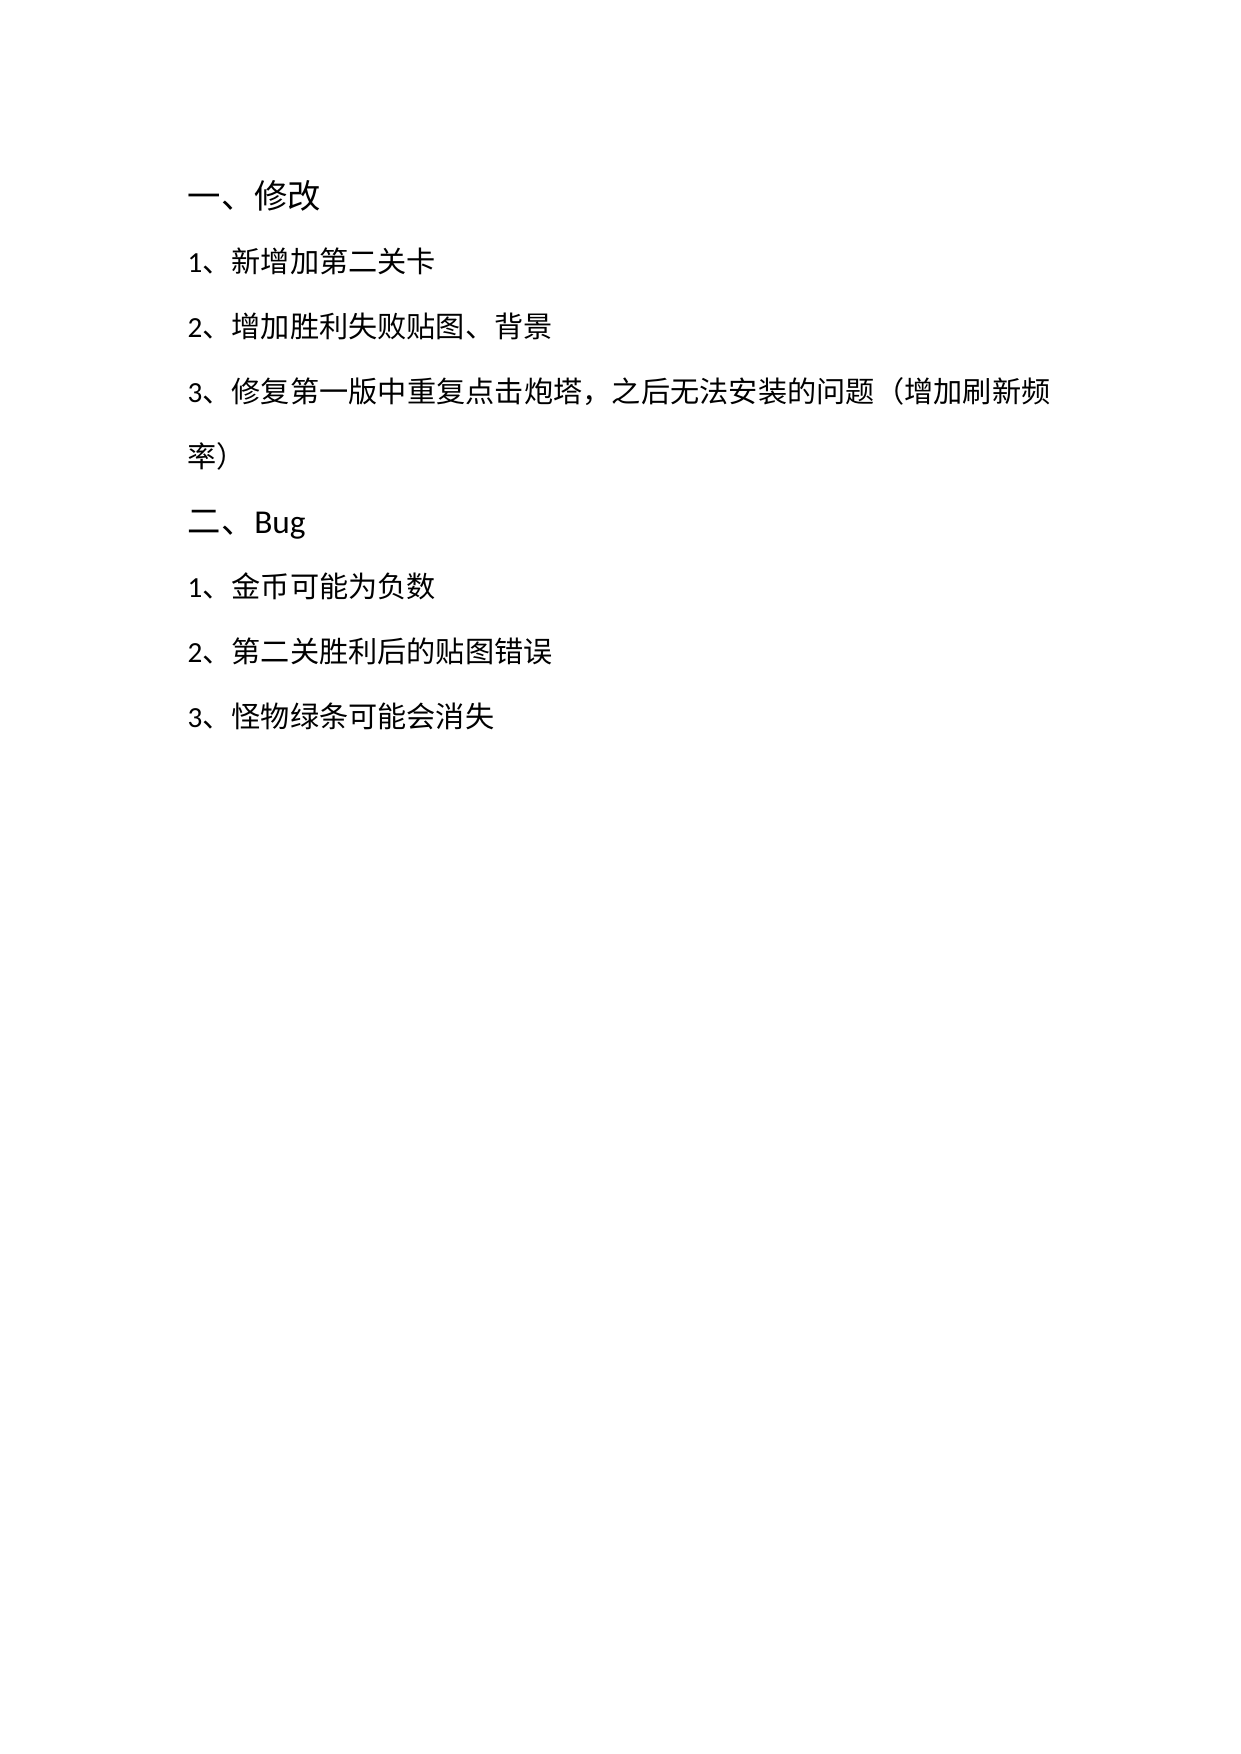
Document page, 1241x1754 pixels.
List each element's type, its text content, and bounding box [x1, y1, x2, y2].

list 修改 [187, 162, 1053, 227]
list 金币可能为负数 [187, 552, 1053, 617]
list 增加胜利失败贴图、背景 [187, 292, 1053, 357]
list 修复第一版中重复点击炮塔，之后无法安装的问题（增加刷新频率） [187, 357, 1053, 487]
list 第二关胜利后的贴图错误 [187, 617, 1053, 682]
list 怪物绿条可能会消失 [187, 682, 1053, 747]
list Bug [187, 487, 1053, 552]
list 新增加第二关卡 [187, 227, 1053, 292]
